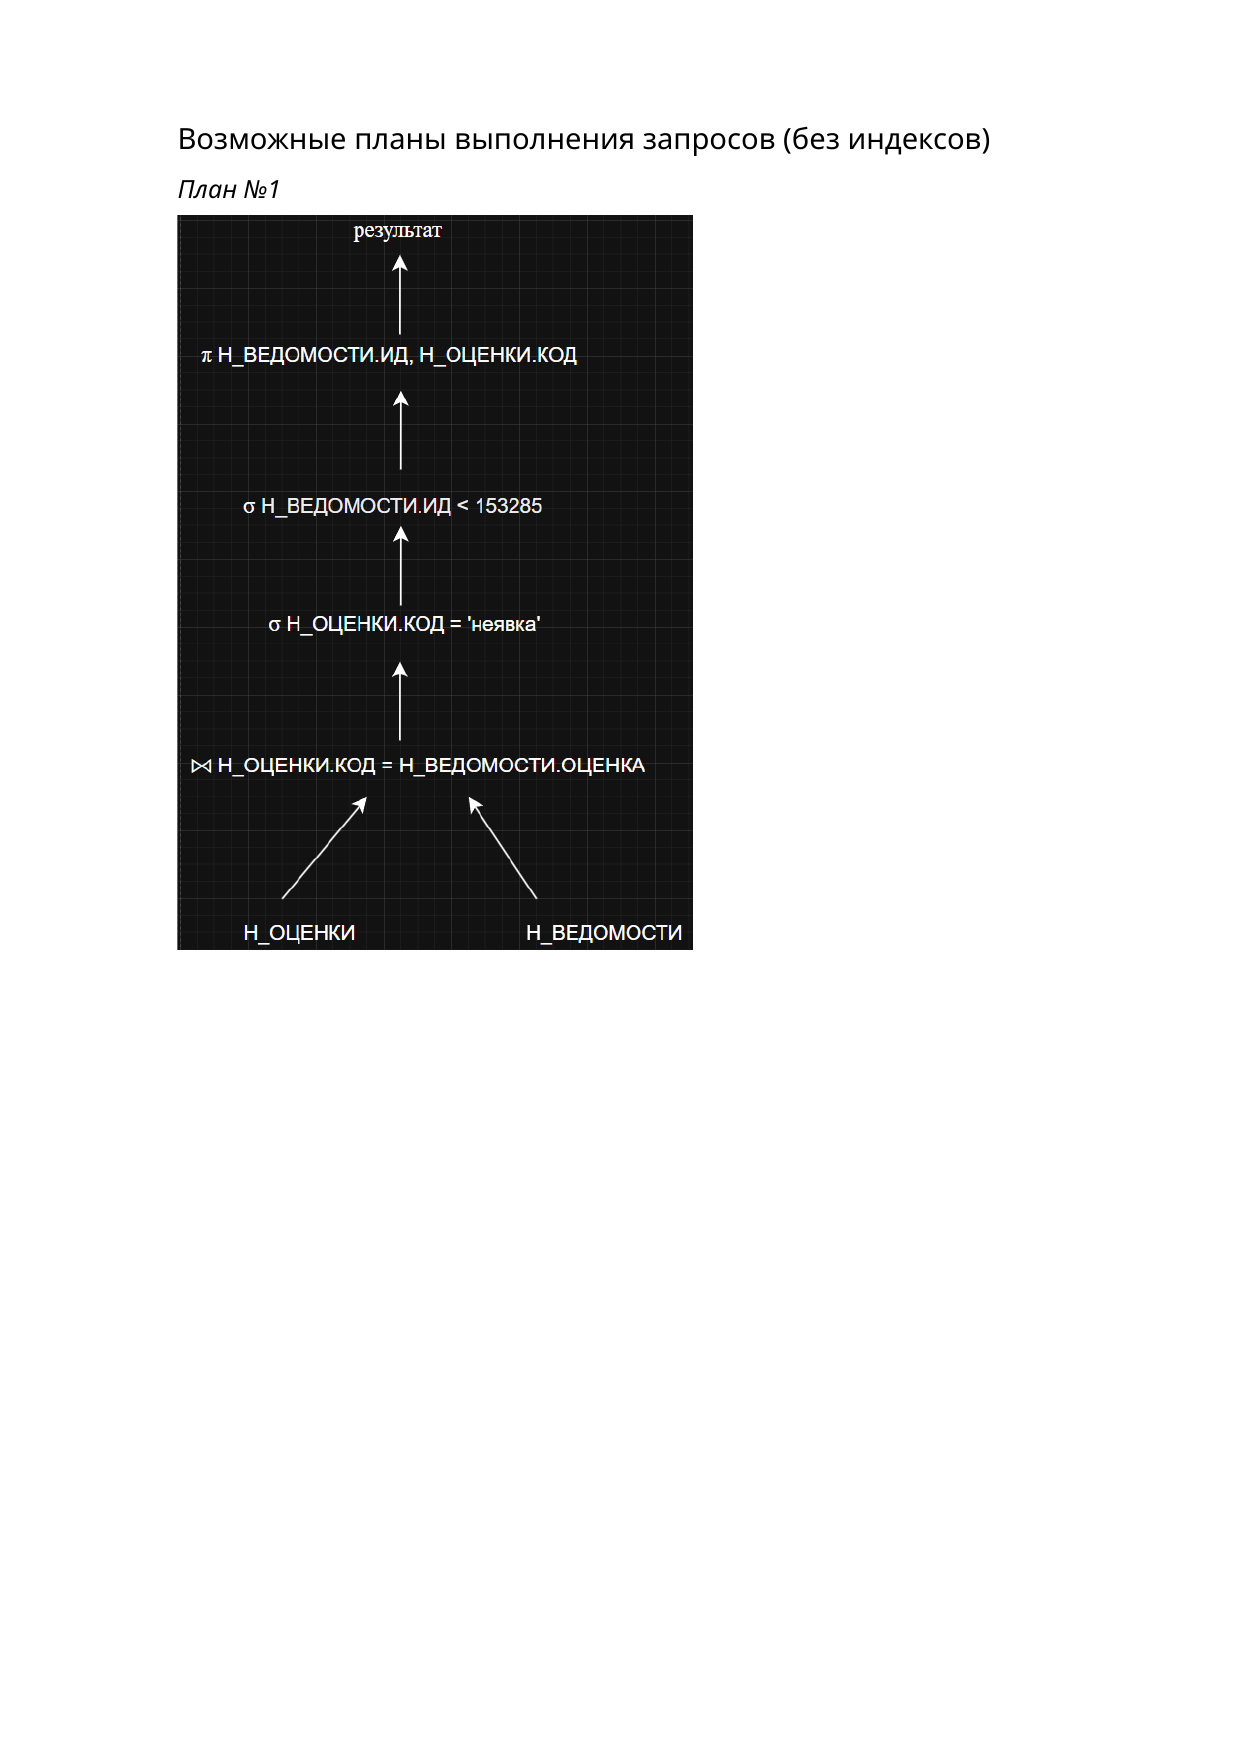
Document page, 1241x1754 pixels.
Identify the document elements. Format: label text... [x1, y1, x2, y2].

subtitle План №1 [177, 172, 1152, 206]
picture [177, 215, 693, 950]
subtitle Возможные планы выполнения запросов (без индексов) [177, 118, 1152, 158]
